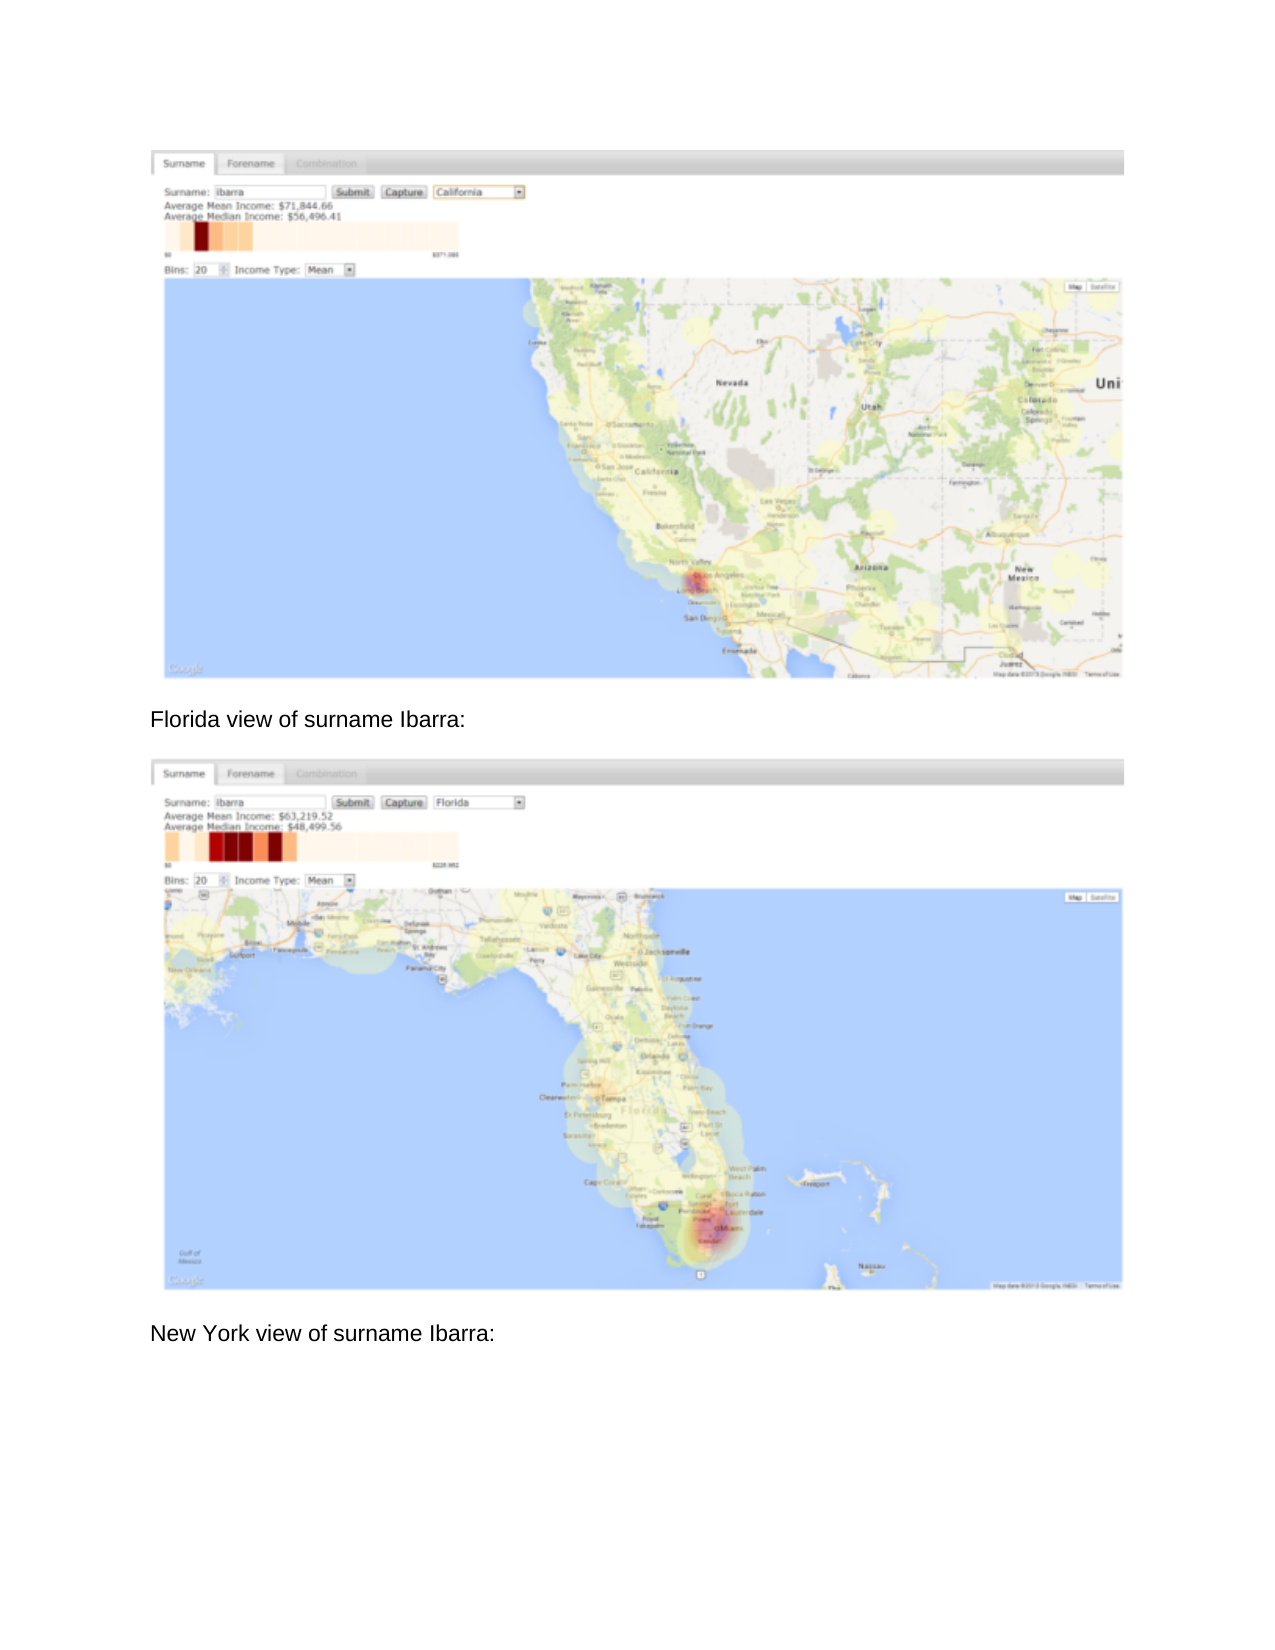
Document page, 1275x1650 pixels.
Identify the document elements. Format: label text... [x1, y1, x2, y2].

text Florida view of surname Ibarra: [150, 706, 1125, 732]
picture [150, 758, 1125, 1294]
picture [150, 150, 1125, 680]
text New York view of surname Ibarra: [150, 1319, 1125, 1346]
